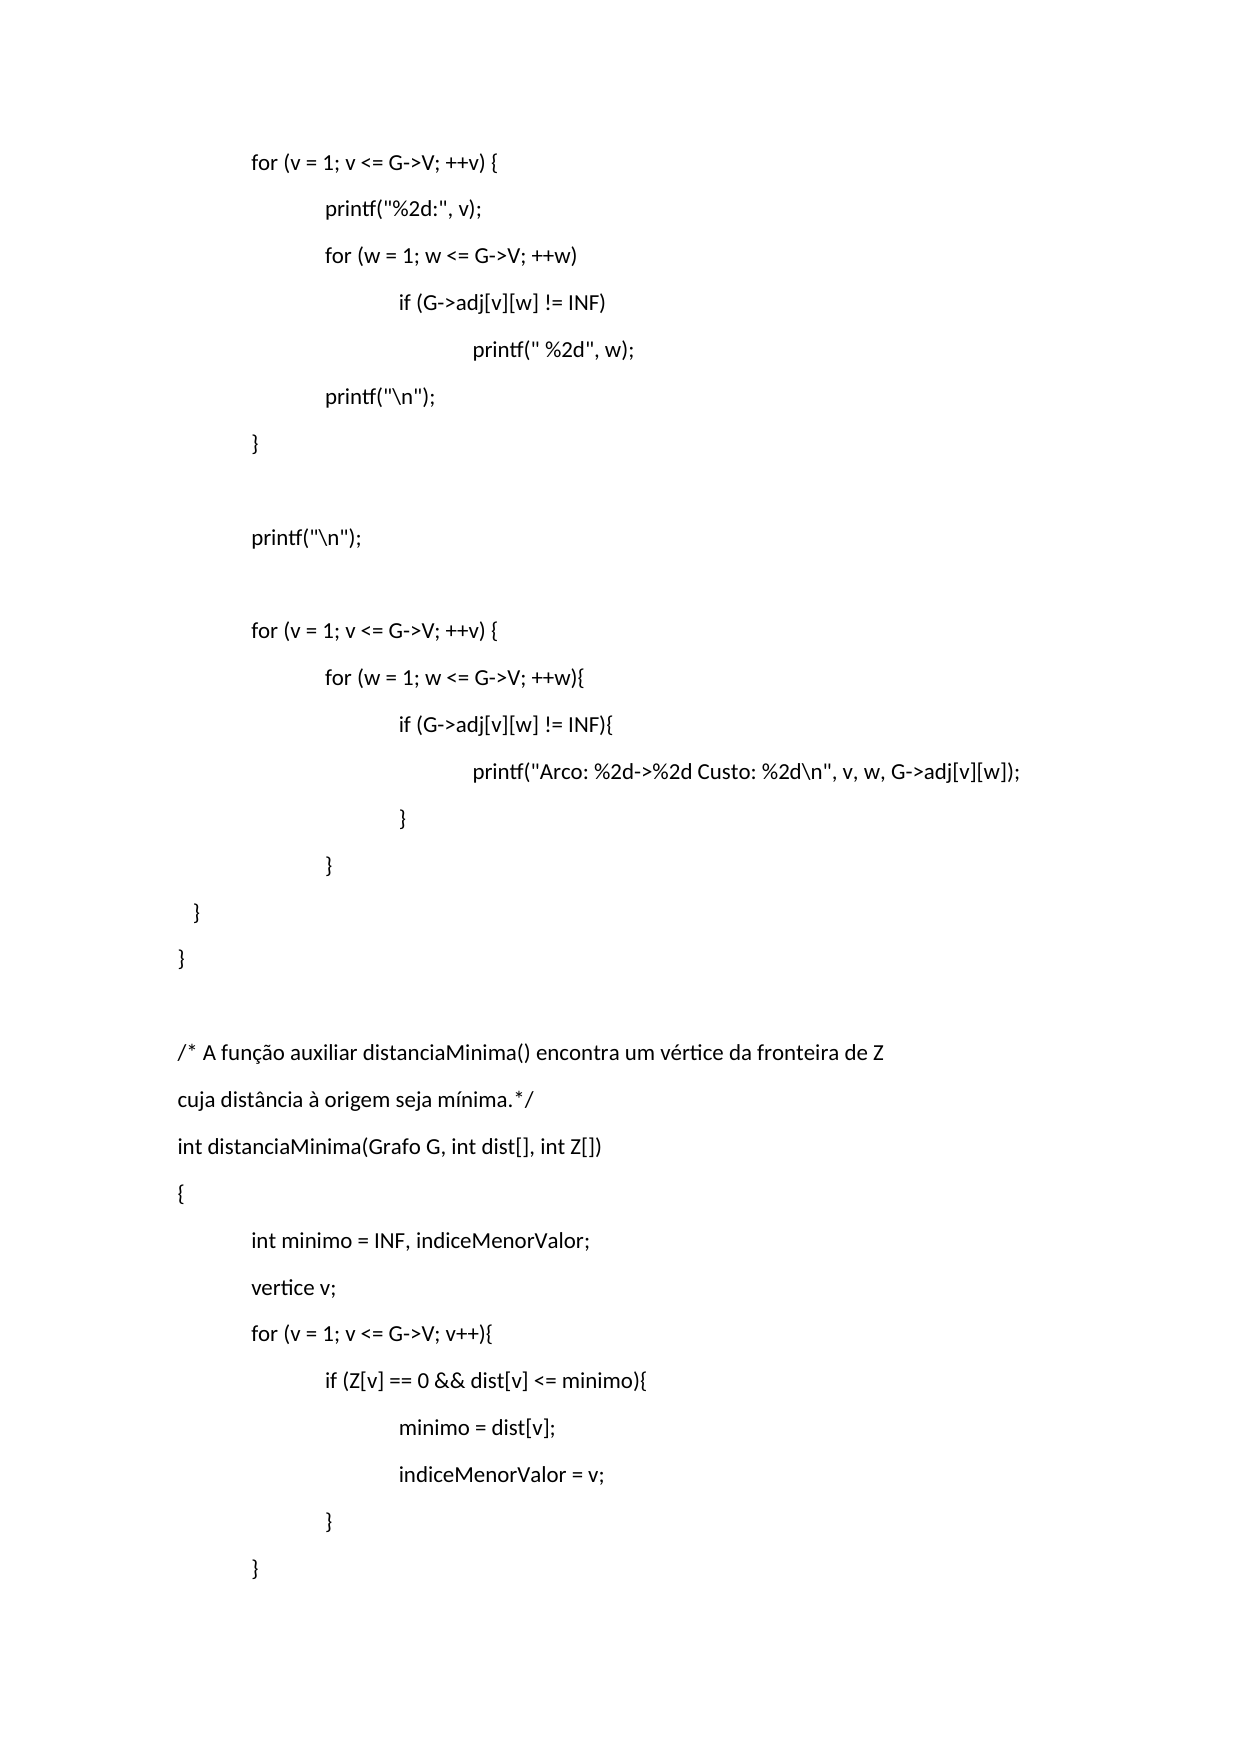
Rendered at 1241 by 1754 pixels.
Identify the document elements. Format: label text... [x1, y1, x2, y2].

text int distanciaMinima(Grafo G, int dist[], int Z[]) [177, 1132, 1063, 1160]
text printf(" %2d", w); [177, 335, 1063, 363]
text { [177, 1179, 1063, 1207]
text printf("\n"); [177, 382, 1063, 410]
text cuja distância à origem seja mínima.*/ [177, 1085, 1063, 1113]
text if (G->adj[v][w] != INF){ [177, 710, 1063, 738]
text } [177, 804, 1063, 832]
text } [177, 1507, 1063, 1535]
text int minimo = INF, indiceMenorValor; [177, 1226, 1063, 1254]
text printf("Arco: %2d->%2d Custo: %2d\n", v, w, G->adj[v][w]); [177, 757, 1063, 785]
text } [177, 429, 1063, 457]
text printf("%2d:", v); [177, 194, 1063, 222]
text if (G->adj[v][w] != INF) [177, 288, 1063, 316]
text /* A função auxiliar distanciaMinima() encontra um vértice da fronteira de Z [177, 1038, 1063, 1066]
text if (Z[v] == 0 && dist[v] <= minimo){ [177, 1366, 1063, 1394]
text } [177, 898, 1063, 926]
text minimo = dist[v]; [177, 1413, 1063, 1441]
text } [177, 1554, 1063, 1582]
text for (v = 1; v <= G->V; ++v) { [177, 148, 1063, 176]
text printf("\n"); [177, 523, 1063, 551]
text indiceMenorValor = v; [177, 1460, 1063, 1488]
text } [177, 944, 1063, 972]
text for (w = 1; w <= G->V; ++w) [177, 241, 1063, 269]
text vertice v; [177, 1273, 1063, 1301]
text for (w = 1; w <= G->V; ++w){ [177, 663, 1063, 691]
text } [177, 851, 1063, 879]
text for (v = 1; v <= G->V; ++v) { [177, 616, 1063, 644]
text for (v = 1; v <= G->V; v++){ [177, 1319, 1063, 1347]
